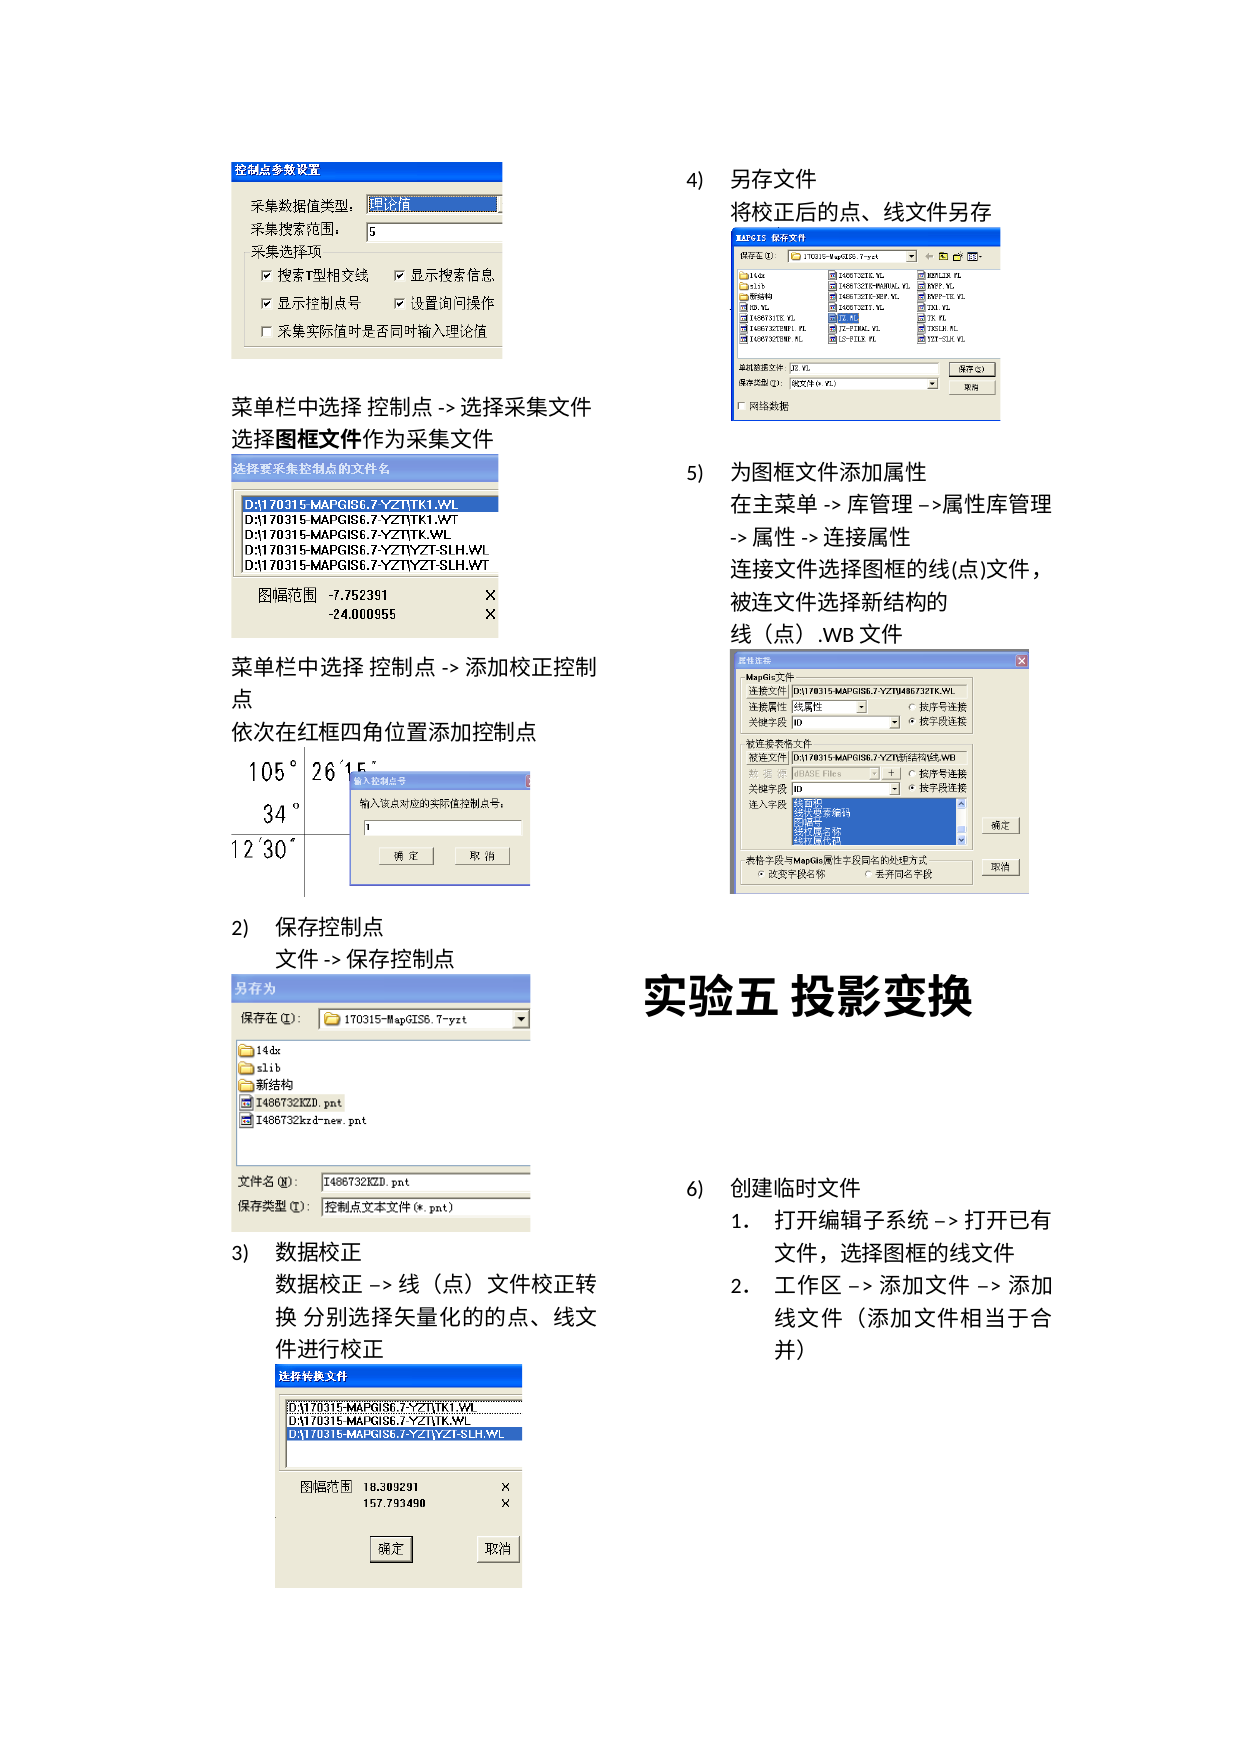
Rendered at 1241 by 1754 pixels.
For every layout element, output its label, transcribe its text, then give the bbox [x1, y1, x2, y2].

list 选择图框文件作为采集文件 [231, 422, 598, 454]
list 连接文件选择图框的线(点)文件，被连文件选择新结构的 [730, 552, 1053, 617]
picture [231, 454, 499, 638]
picture [231, 747, 530, 897]
picture [729, 649, 1029, 894]
picture [231, 162, 503, 359]
list 创建临时文件 [686, 1170, 1053, 1203]
list 依次在红框四角位置添加控制点 [231, 714, 598, 747]
list 保存控制点 [231, 909, 598, 942]
picture [231, 974, 531, 1232]
list 为图框文件添加属性 [686, 454, 1053, 487]
list 在主菜单 -> 库管理 –>属性库管理 -> 属性 -> 连接属性 [730, 487, 1053, 552]
list 数据校正 –> 线（点）文件校正转换 分别选择矢量化的的点、线文件进行校正 [275, 1267, 598, 1364]
list 数据校正 [231, 1234, 598, 1267]
picture [275, 1364, 523, 1588]
list 菜单栏中选择 控制点 -> 选择采集文件 [231, 389, 598, 422]
list 工作区 –> 添加文件 –> 添加线文件（添加文件相当于合并） [730, 1268, 1053, 1365]
picture [729, 227, 1001, 421]
list 菜单栏中选择 控制点 -> 添加校正控制点 [231, 649, 598, 714]
list 将校正后的点、线文件另存 [730, 194, 1053, 227]
subtitle 实验五 投影变换 [642, 945, 1053, 1042]
list 另存文件 [686, 162, 1053, 194]
list 线（点）.WB 文件 [730, 617, 1053, 649]
list 打开编辑子系统 –> 打开已有文件，选择图框的线文件 [730, 1203, 1053, 1268]
list 文件 -> 保存控制点 [231, 942, 598, 974]
